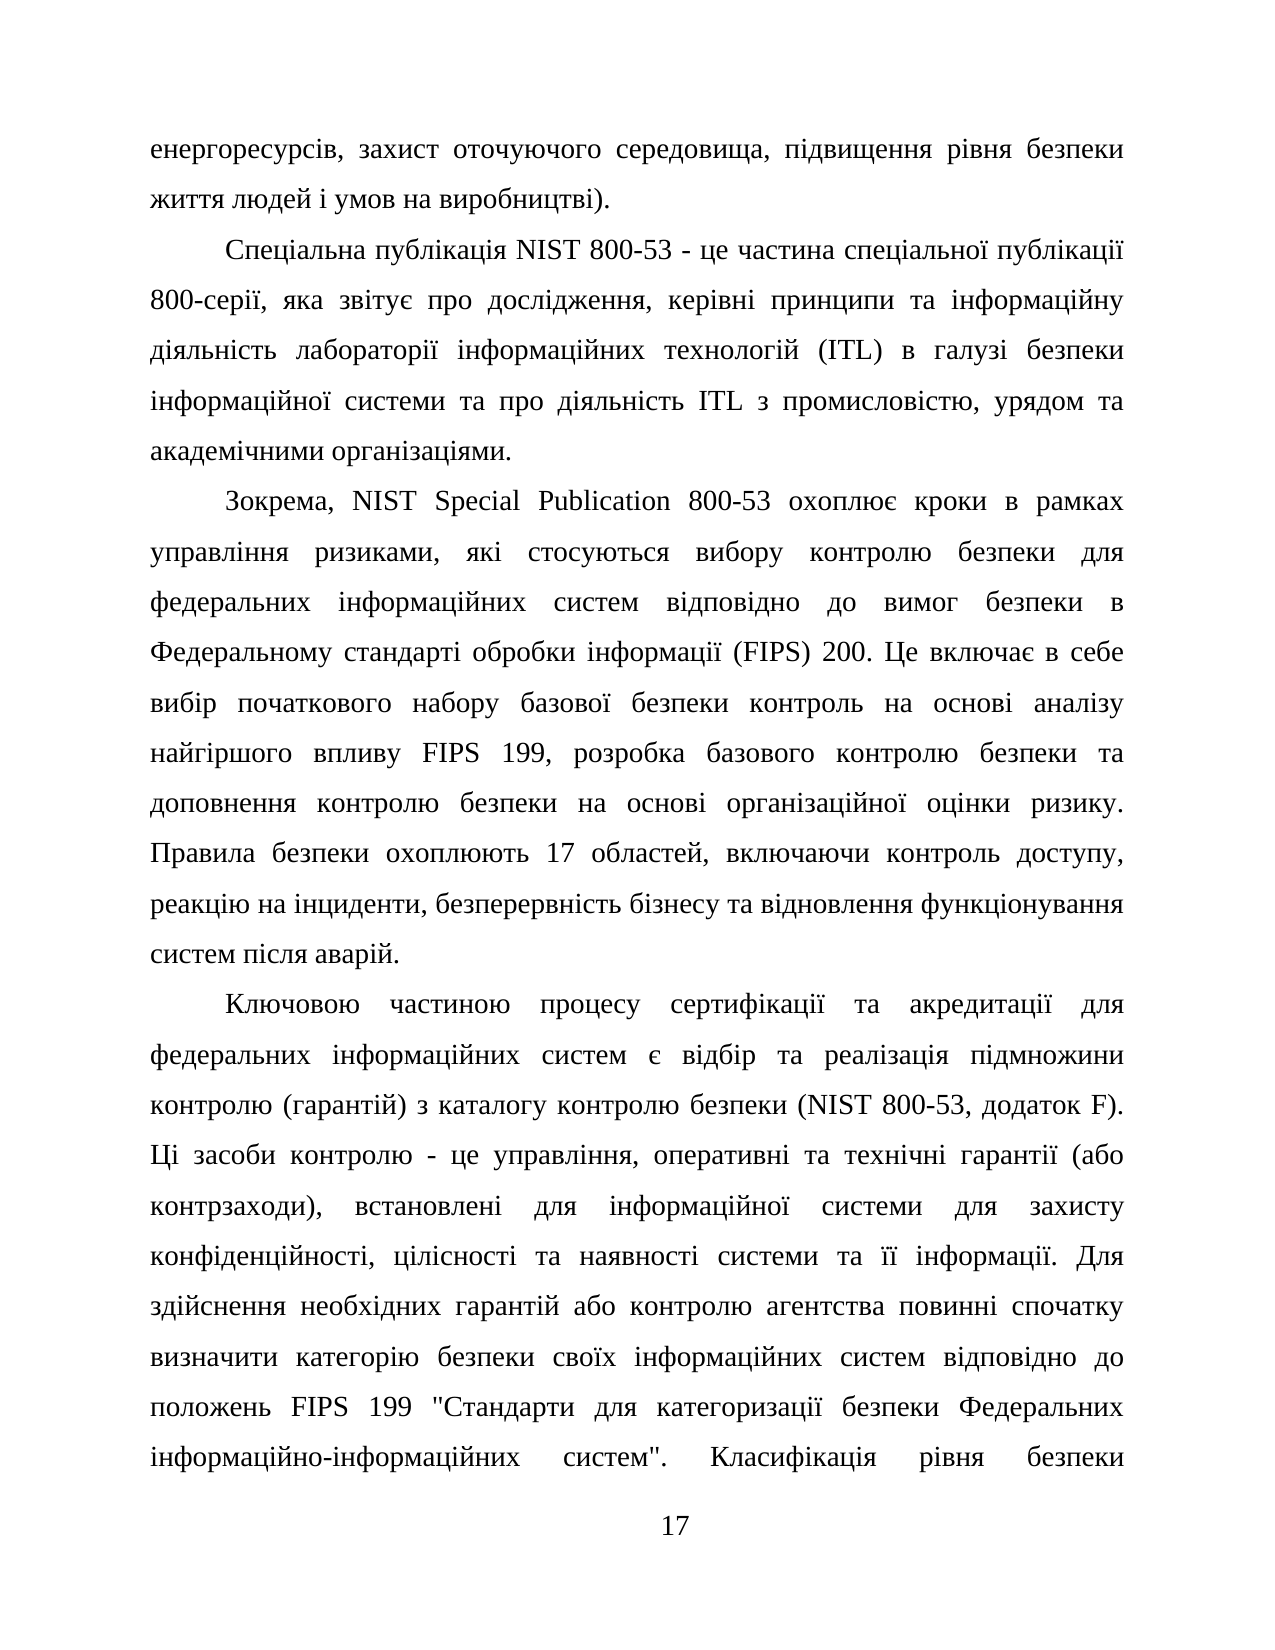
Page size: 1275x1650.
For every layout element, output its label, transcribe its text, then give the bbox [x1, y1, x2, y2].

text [150, 131, 1125, 215]
text Спеціальна публікація NIST 800-53 - це частина спеціальної публікації 800-серії, яка звітує про дослідження, керівні принципи та інформаційну діяльність лабораторії інформаційних технологій (ITL) в галузі безпеки інформаційної системи та про діяльність ITL з промисловістю, урядом та академічними організаціями. [150, 232, 1125, 467]
text Зокрема, NIST Special Publication 800-53 охоплює кроки в рамках управління ризиками, які стосуються вибору контролю безпеки для федеральних інформаційних систем відповідно до вимог безпеки в Федеральному стандарті обробки інформації (FIPS) 200. Це включає в себе вибір початкового набору базової безпеки контроль на основі аналізу найгіршого впливу FIPS 199, розробка базового контролю безпеки та доповнення контролю безпеки на основі організаційної оцінки ризику. Правила безпеки охоплюють 17 областей, включаючи контроль доступу, реакцію на інциденти, безперервність бізнесу та відновлення функціонування систем після аварій. [150, 483, 1125, 970]
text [150, 987, 1125, 1473]
